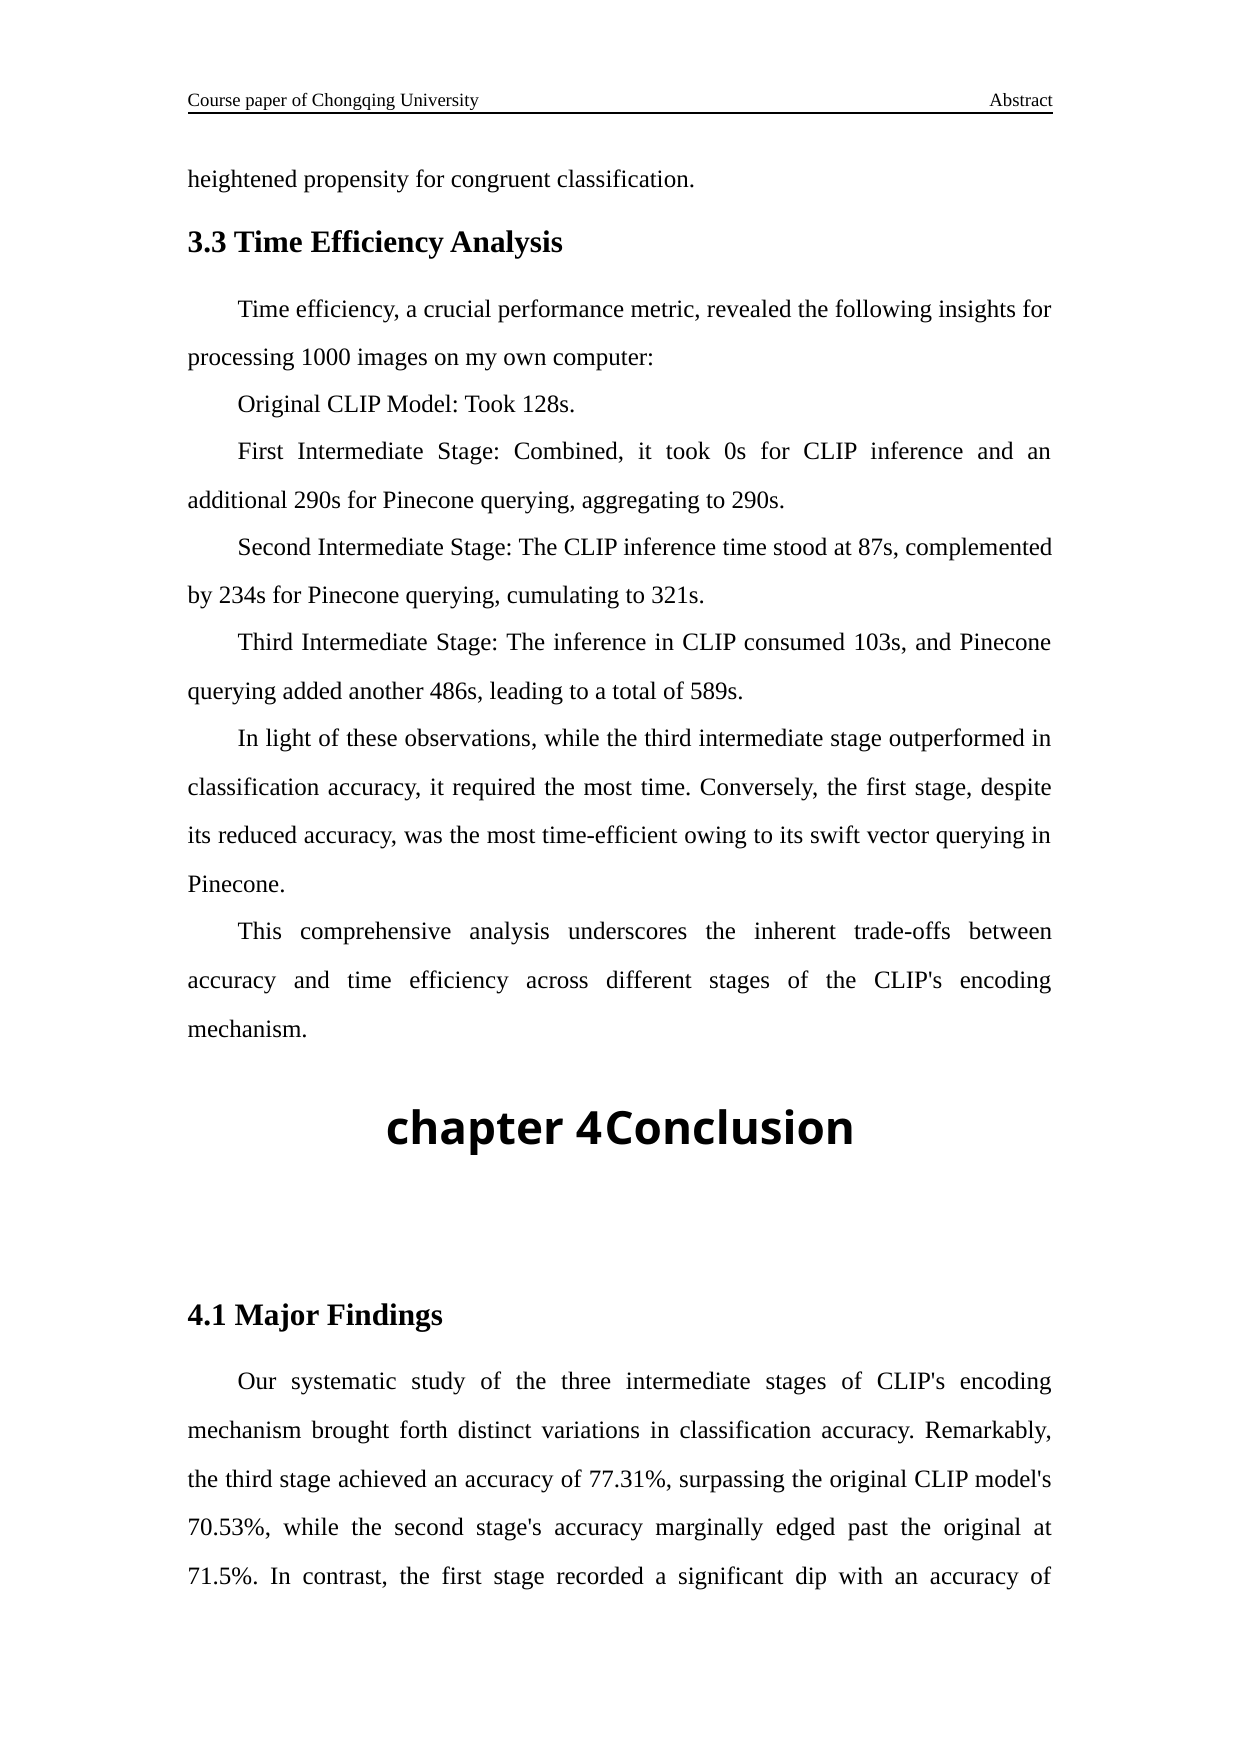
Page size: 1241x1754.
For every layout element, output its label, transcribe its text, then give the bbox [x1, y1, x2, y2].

text Third Intermediate Stage: The inference in CLIP consumed 103s, and Pinecone querying added another 486s, leading to a total of 589s. [187, 626, 1053, 707]
text Time efficiency, a crucial performance metric, revealed the following insights for processing 1000 images on my own computer: [187, 292, 1053, 373]
text Original CLIP Model: Took 128s. [187, 387, 1053, 420]
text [187, 162, 1053, 194]
text Second Intermediate Stage: The CLIP inference time stood at 87s, complemented by 234s for Pinecone querying, cumulating to 321s. [187, 530, 1053, 611]
text In light of these observations, while the third intermediate stage outperformed in classification accuracy, it required the most time. Conversely, the first stage, despite its reduced accuracy, was the most time-efficient owing to its swift vector querying in Pinecone. [187, 721, 1053, 900]
subtitle 3.3 Time Efficiency Analysis [187, 209, 1053, 274]
text First Intermediate Stage: Combined, it took 0s for CLIP inference and an additional 290s for Pinecone querying, aggregating to 290s. [187, 434, 1053, 516]
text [187, 1364, 1053, 1592]
text This comprehensive analysis underscores the inherent trade-offs between accuracy and time efficiency across different stages of the CLIP's encoding mechanism. [187, 914, 1053, 1044]
subtitle 4.1 Major Findings [187, 1281, 1053, 1346]
subtitle Conclusion [187, 1094, 1053, 1159]
